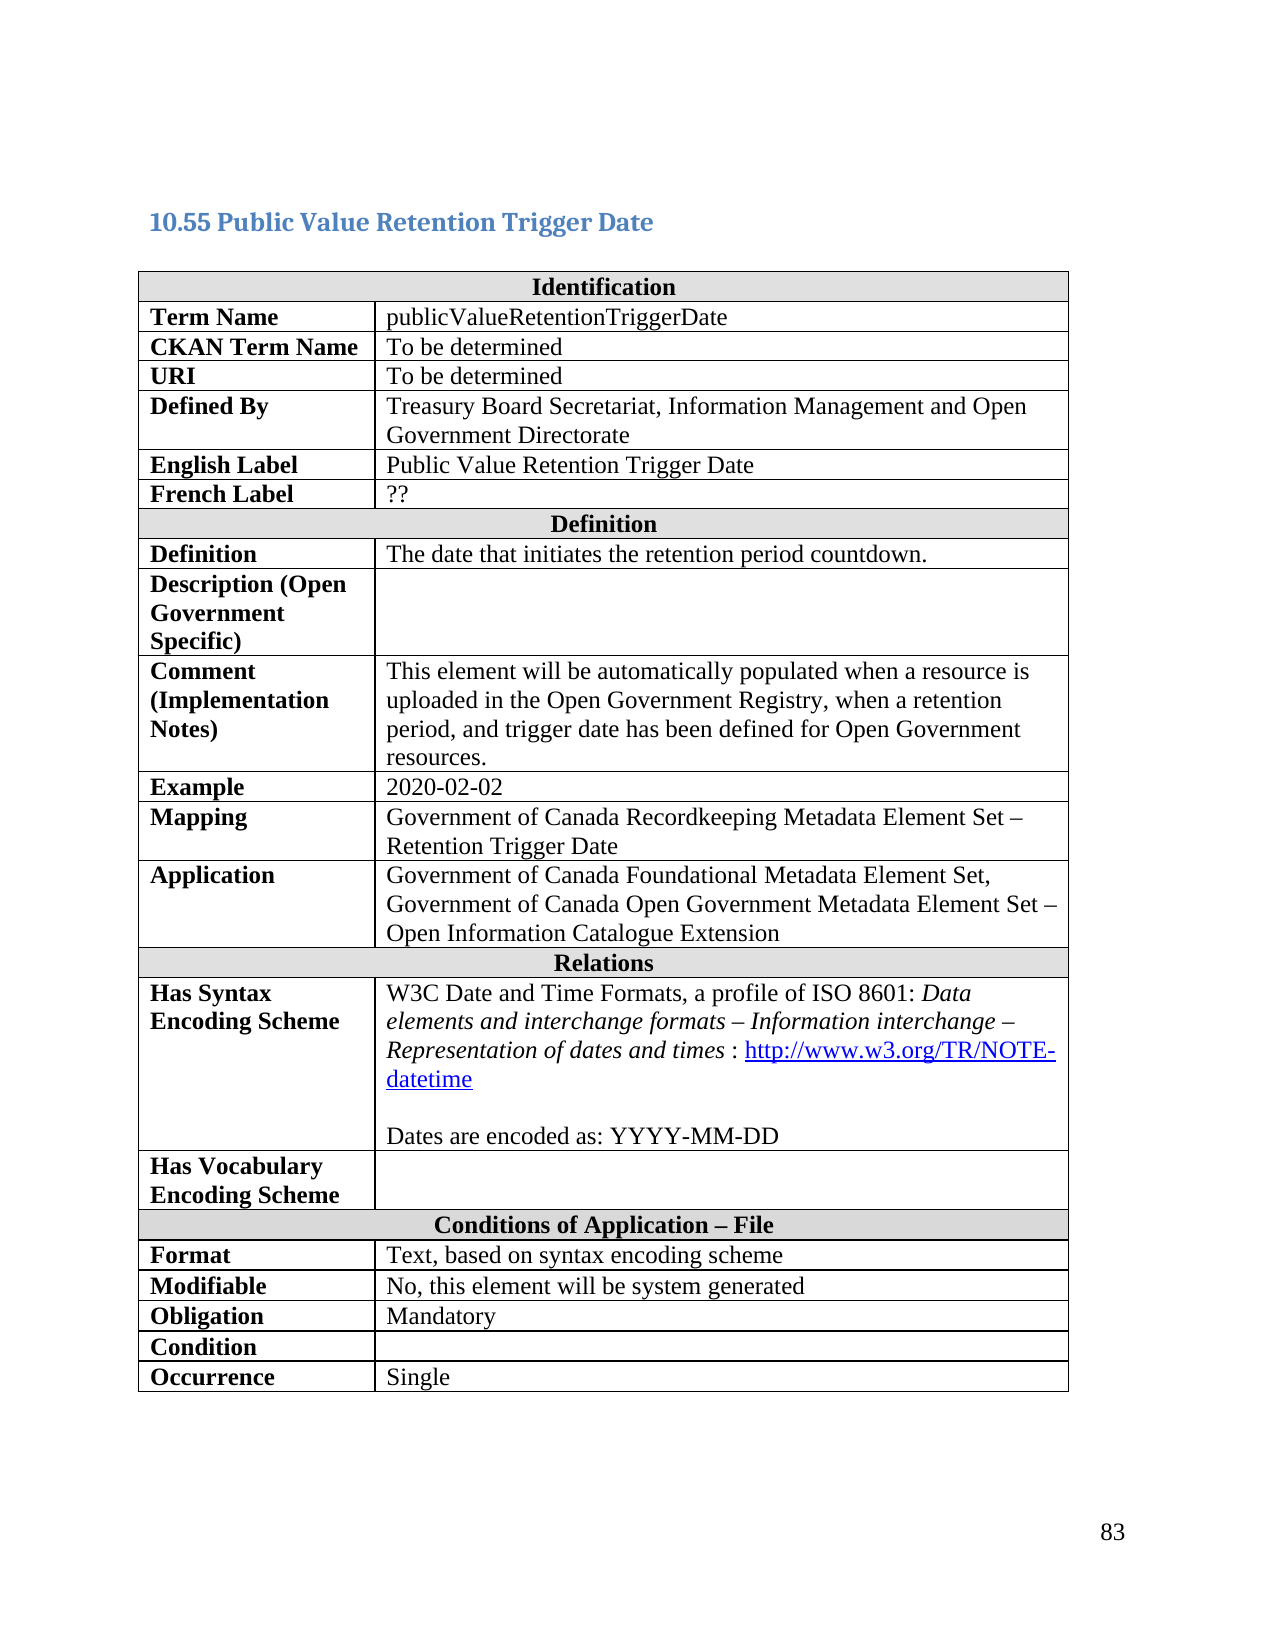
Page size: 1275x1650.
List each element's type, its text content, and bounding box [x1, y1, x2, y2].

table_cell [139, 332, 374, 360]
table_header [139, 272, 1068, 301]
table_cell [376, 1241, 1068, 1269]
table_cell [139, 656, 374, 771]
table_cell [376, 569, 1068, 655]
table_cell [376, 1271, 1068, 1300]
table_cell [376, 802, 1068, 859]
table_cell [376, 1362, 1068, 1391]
subtitle 10.55 Public Value Retention Trigger Date [150, 207, 1125, 238]
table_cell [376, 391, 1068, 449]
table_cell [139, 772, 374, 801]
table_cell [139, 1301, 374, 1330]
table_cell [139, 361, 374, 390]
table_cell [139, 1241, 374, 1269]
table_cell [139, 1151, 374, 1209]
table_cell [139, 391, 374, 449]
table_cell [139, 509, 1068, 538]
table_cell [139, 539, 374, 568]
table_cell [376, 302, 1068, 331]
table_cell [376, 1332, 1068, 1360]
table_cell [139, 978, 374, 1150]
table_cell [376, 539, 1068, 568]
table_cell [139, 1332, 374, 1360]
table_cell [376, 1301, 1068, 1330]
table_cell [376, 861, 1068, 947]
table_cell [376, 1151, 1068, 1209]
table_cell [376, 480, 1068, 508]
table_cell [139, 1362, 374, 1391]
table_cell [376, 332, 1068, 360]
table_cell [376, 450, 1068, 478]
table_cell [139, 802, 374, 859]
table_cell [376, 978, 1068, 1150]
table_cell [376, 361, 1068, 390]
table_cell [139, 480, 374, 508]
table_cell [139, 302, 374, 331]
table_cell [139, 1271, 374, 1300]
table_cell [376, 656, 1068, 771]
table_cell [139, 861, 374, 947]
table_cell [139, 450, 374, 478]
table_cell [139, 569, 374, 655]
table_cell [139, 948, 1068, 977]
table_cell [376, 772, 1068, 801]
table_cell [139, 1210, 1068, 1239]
